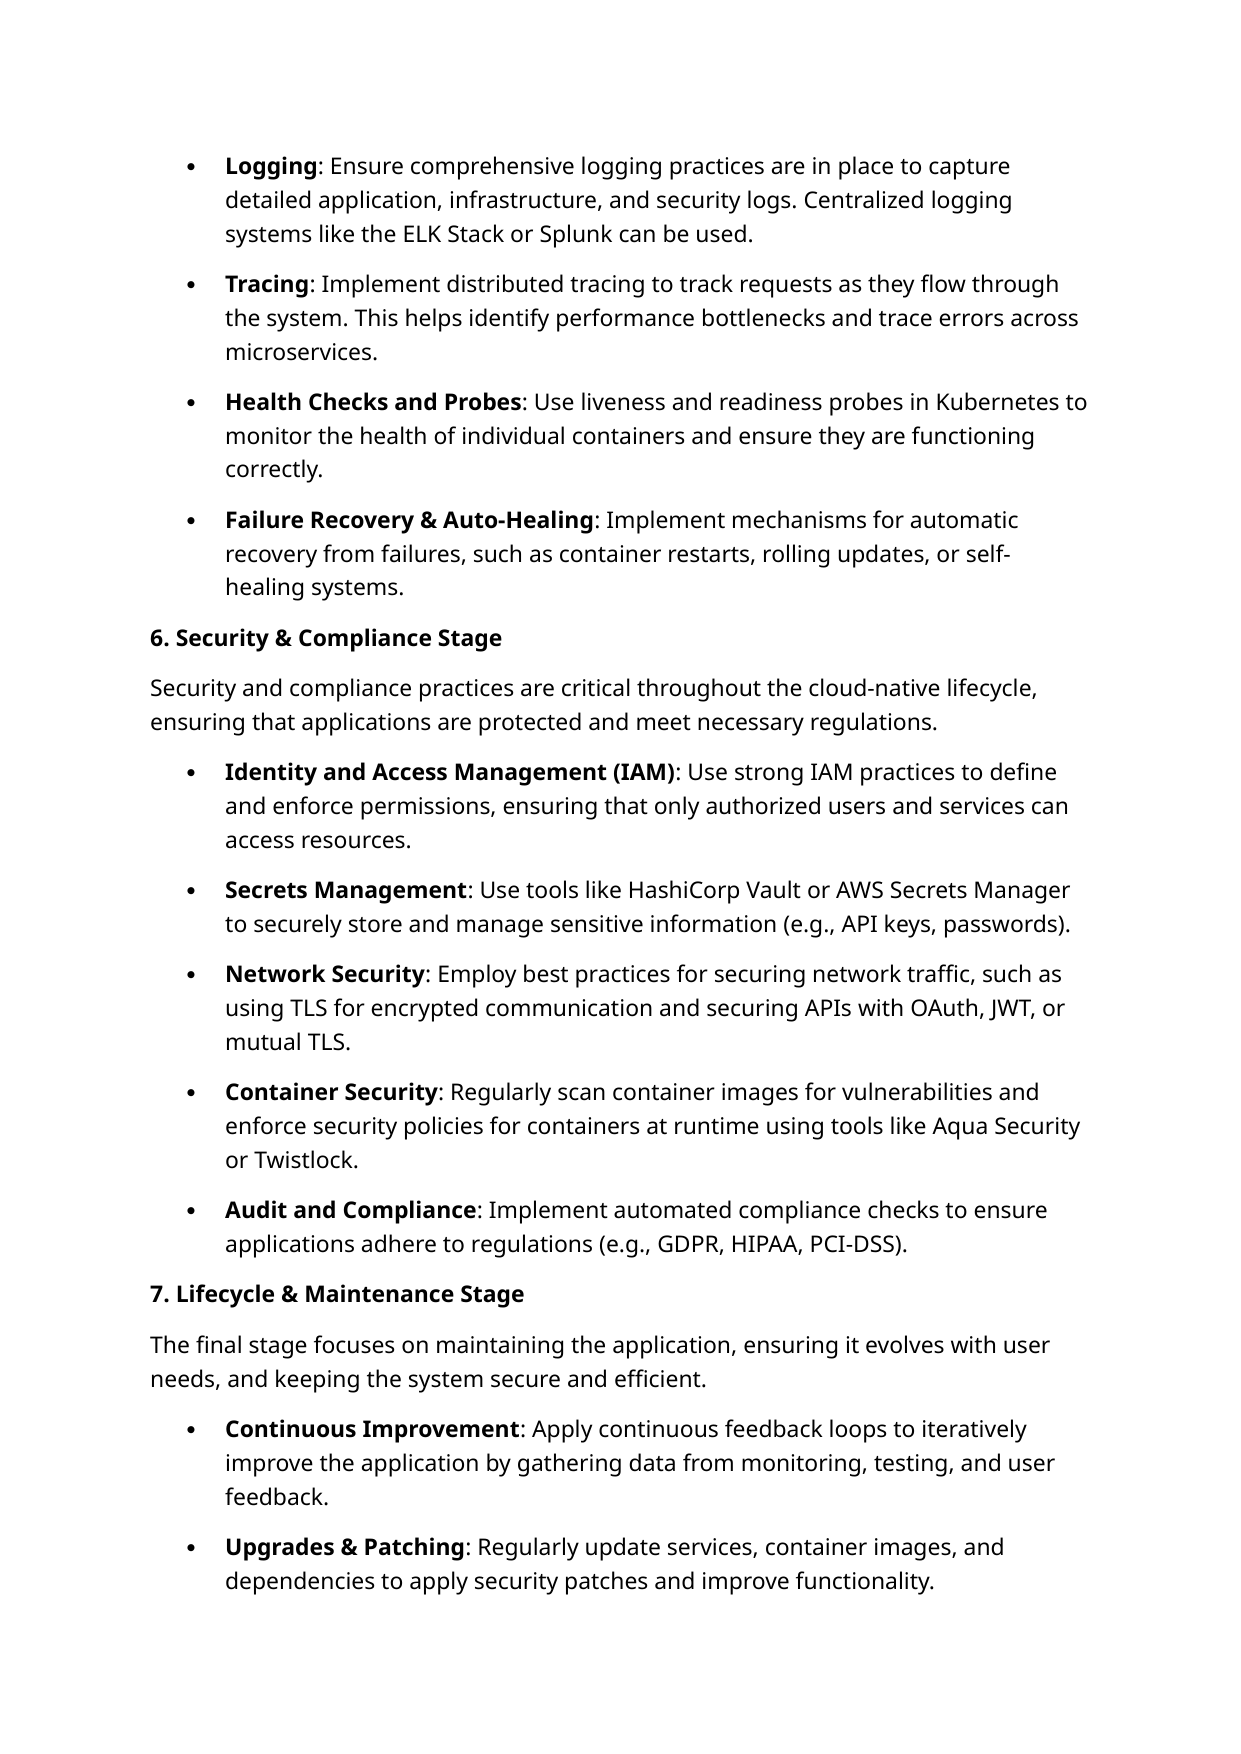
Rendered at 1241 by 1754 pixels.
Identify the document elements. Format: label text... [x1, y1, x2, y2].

list Container Security: Regularly scan container images for vulnerabilities and enforce security policies for containers at runtime using tools like Aqua Security or Twistlock. [187, 1076, 1090, 1175]
list Network Security: Employ best practices for securing network traffic, such as using TLS for encrypted communication and securing APIs with OAuth, JWT, or mutual TLS. [187, 958, 1090, 1057]
text 6. Security & Compliance Stage [150, 622, 1090, 653]
list Identity and Access Management (IAM): Use strong IAM practices to define and enforce permissions, ensuring that only authorized users and services can access resources. [187, 756, 1090, 855]
list Audit and Compliance: Implement automated compliance checks to ensure applications adhere to regulations (e.g., GDPR, HIPAA, PCI-DSS). [187, 1194, 1090, 1259]
text 7. Lifecycle & Maintenance Stage [150, 1278, 1090, 1309]
text Security and compliance practices are critical throughout the cloud-native lifecycle, ensuring that applications are protected and meet necessary regulations. [150, 672, 1090, 737]
list Logging: Ensure comprehensive logging practices are in place to capture detailed application, infrastructure, and security logs. Centralized logging systems like the ELK Stack or Splunk can be used. [187, 150, 1090, 249]
list Tracing: Implement distributed tracing to track requests as they flow through the system. This helps identify performance bottlenecks and trace errors across microservices. [187, 268, 1090, 367]
list Failure Recovery & Auto-Healing: Implement mechanisms for automatic recovery from failures, such as container restarts, rolling updates, or self-healing systems. [187, 504, 1090, 602]
list Health Checks and Probes: Use liveness and readiness probes in Kubernetes to monitor the health of individual containers and ensure they are functioning correctly. [187, 386, 1090, 484]
list Upgrades & Patching: Regularly update services, container images, and dependencies to apply security patches and improve functionality. [187, 1531, 1090, 1596]
text The final stage focuses on maintaining the application, ensuring it evolves with user needs, and keeping the system secure and efficient. [150, 1329, 1090, 1394]
list Continuous Improvement: Apply continuous feedback loops to iteratively improve the application by gathering data from monitoring, testing, and user feedback. [187, 1413, 1090, 1512]
list Secrets Management: Use tools like HashiCorp Vault or AWS Secrets Manager to securely store and manage sensitive information (e.g., API keys, passwords). [187, 874, 1090, 939]
